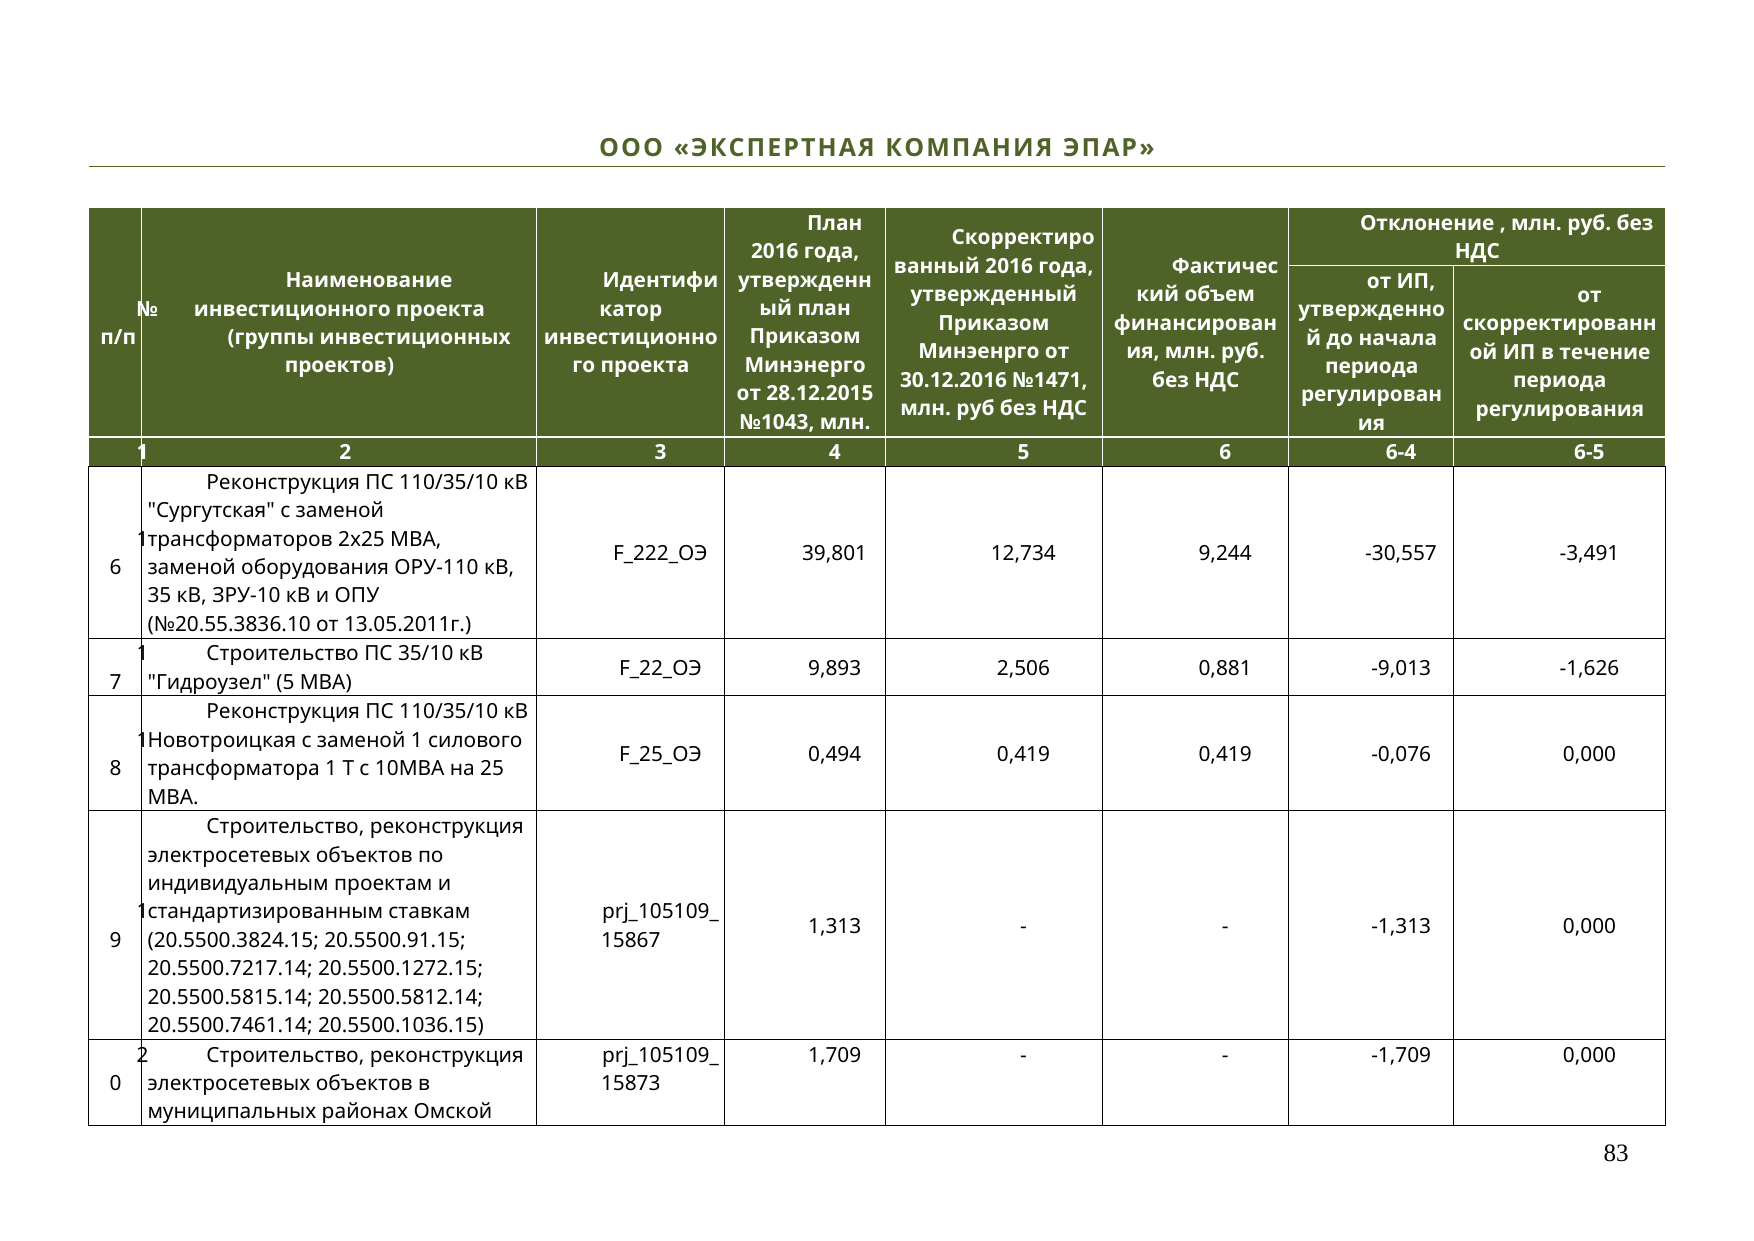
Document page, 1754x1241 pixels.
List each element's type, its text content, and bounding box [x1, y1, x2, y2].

table_cell 18 [89, 696, 141, 810]
table_header Наименование инвестиционного проекта (группы инвестиционных проектов) [142, 208, 536, 436]
table_cell 9,244 [1103, 467, 1288, 637]
table_header Скорректированный 2016 года, утвержденный Приказом Минэенрго от 30.12.2016 №1471, млн. руб без НДС [886, 208, 1102, 436]
table_cell 4 [725, 438, 885, 466]
table_cell 6-4 [1289, 438, 1453, 466]
table_cell 39,801 [725, 467, 885, 637]
table_cell 9,893 [725, 639, 885, 695]
table_cell -1,709 [1289, 1040, 1453, 1125]
table_cell -9,013 [1289, 639, 1453, 695]
table_cell Строительство, реконструкция электросетевых объектов в муниципальных районах Омской области для обеспечения многоэтажного строительства и инфраструктуры [142, 1040, 536, 1125]
table_cell 20 [89, 1040, 141, 1125]
table_cell 0,419 [886, 696, 1102, 810]
table_cell 0,000 [1454, 696, 1665, 810]
table_cell 16 [89, 467, 141, 637]
table_cell 6-5 [1454, 438, 1665, 466]
table_cell -1,626 [1454, 639, 1665, 695]
table_cell 0,881 [1103, 639, 1288, 695]
table_cell - [886, 811, 1102, 1039]
table_cell 2,506 [886, 639, 1102, 695]
table_cell 1,709 [725, 1040, 885, 1125]
table_cell -3,491 [1454, 467, 1665, 637]
table_cell - [1103, 1040, 1288, 1125]
table_cell от скорректированной ИП в течение периода регулирования [1454, 266, 1665, 436]
table_cell Реконструкция ПС 110/35/10 кВ "Сургутская" с заменой трансформаторов 2х25 МВА, заменой оборудования ОРУ-110 кВ, 35 кВ, ЗРУ-10 кВ и ОПУ (№20.55.3836.10 от 13.05.2011г.) [142, 467, 536, 637]
table_cell 6 [1103, 438, 1288, 466]
table_cell 0,419 [1103, 696, 1288, 810]
table_cell 0,000 [1454, 1040, 1665, 1125]
table_cell 19 [89, 811, 141, 1039]
table_cell prj_105109_15867 [537, 811, 724, 1039]
table_cell Строительство ПС 35/10 кВ "Гидроузел" (5 МВА) [142, 639, 536, 695]
table_cell 0,000 [1454, 811, 1665, 1039]
table_cell 12,734 [886, 467, 1102, 637]
table_cell 5 [886, 438, 1102, 466]
table_cell 0,494 [725, 696, 885, 810]
table_cell 1 [89, 438, 141, 466]
table_cell 17 [89, 639, 141, 695]
table_header Фактический объем финансирования, млн. руб. без НДС [1103, 208, 1288, 436]
table_cell 1,313 [725, 811, 885, 1039]
table_header План 2016 года, утвержденный план Приказом Минэнерго от 28.12.2015 №1043, млн. руб без НДС [725, 208, 885, 436]
table_header Отклонение , млн. руб. без НДС [1289, 208, 1665, 265]
table_cell Реконструкция ПС 110/35/10 кВ Новотроицкая с заменой 1 силового трансформатора 1 Т с 10МВА на 25 МВА. [142, 696, 536, 810]
table_cell prj_105109_15873 [537, 1040, 724, 1125]
table_cell 2 [142, 438, 536, 466]
table_cell - [1103, 811, 1288, 1039]
table_cell 3 [537, 438, 724, 466]
table_header № п/п [89, 208, 141, 436]
table_cell F_222_ОЭ [537, 467, 724, 637]
table_cell от ИП, утвержденной до начала периода регулирования [1289, 266, 1453, 436]
table_cell Строительство, реконструкция электросетевых объектов по индивидуальным проектам и стандартизированным ставкам (20.5500.3824.15; 20.5500.91.15; 20.5500.7217.14; 20.5500.1272.15; 20.5500.5815.14; 20.5500.5812.14; 20.5500.7461.14; 20.5500.1036.15) [142, 811, 536, 1039]
table_cell -0,076 [1289, 696, 1453, 810]
table_cell -30,557 [1289, 467, 1453, 637]
table_header Идентификатор инвестиционного проекта [537, 208, 724, 436]
table_cell - [886, 1040, 1102, 1125]
table_cell F_22_ОЭ [537, 639, 724, 695]
table_cell F_25_ОЭ [537, 696, 724, 810]
table_cell -1,313 [1289, 811, 1453, 1039]
